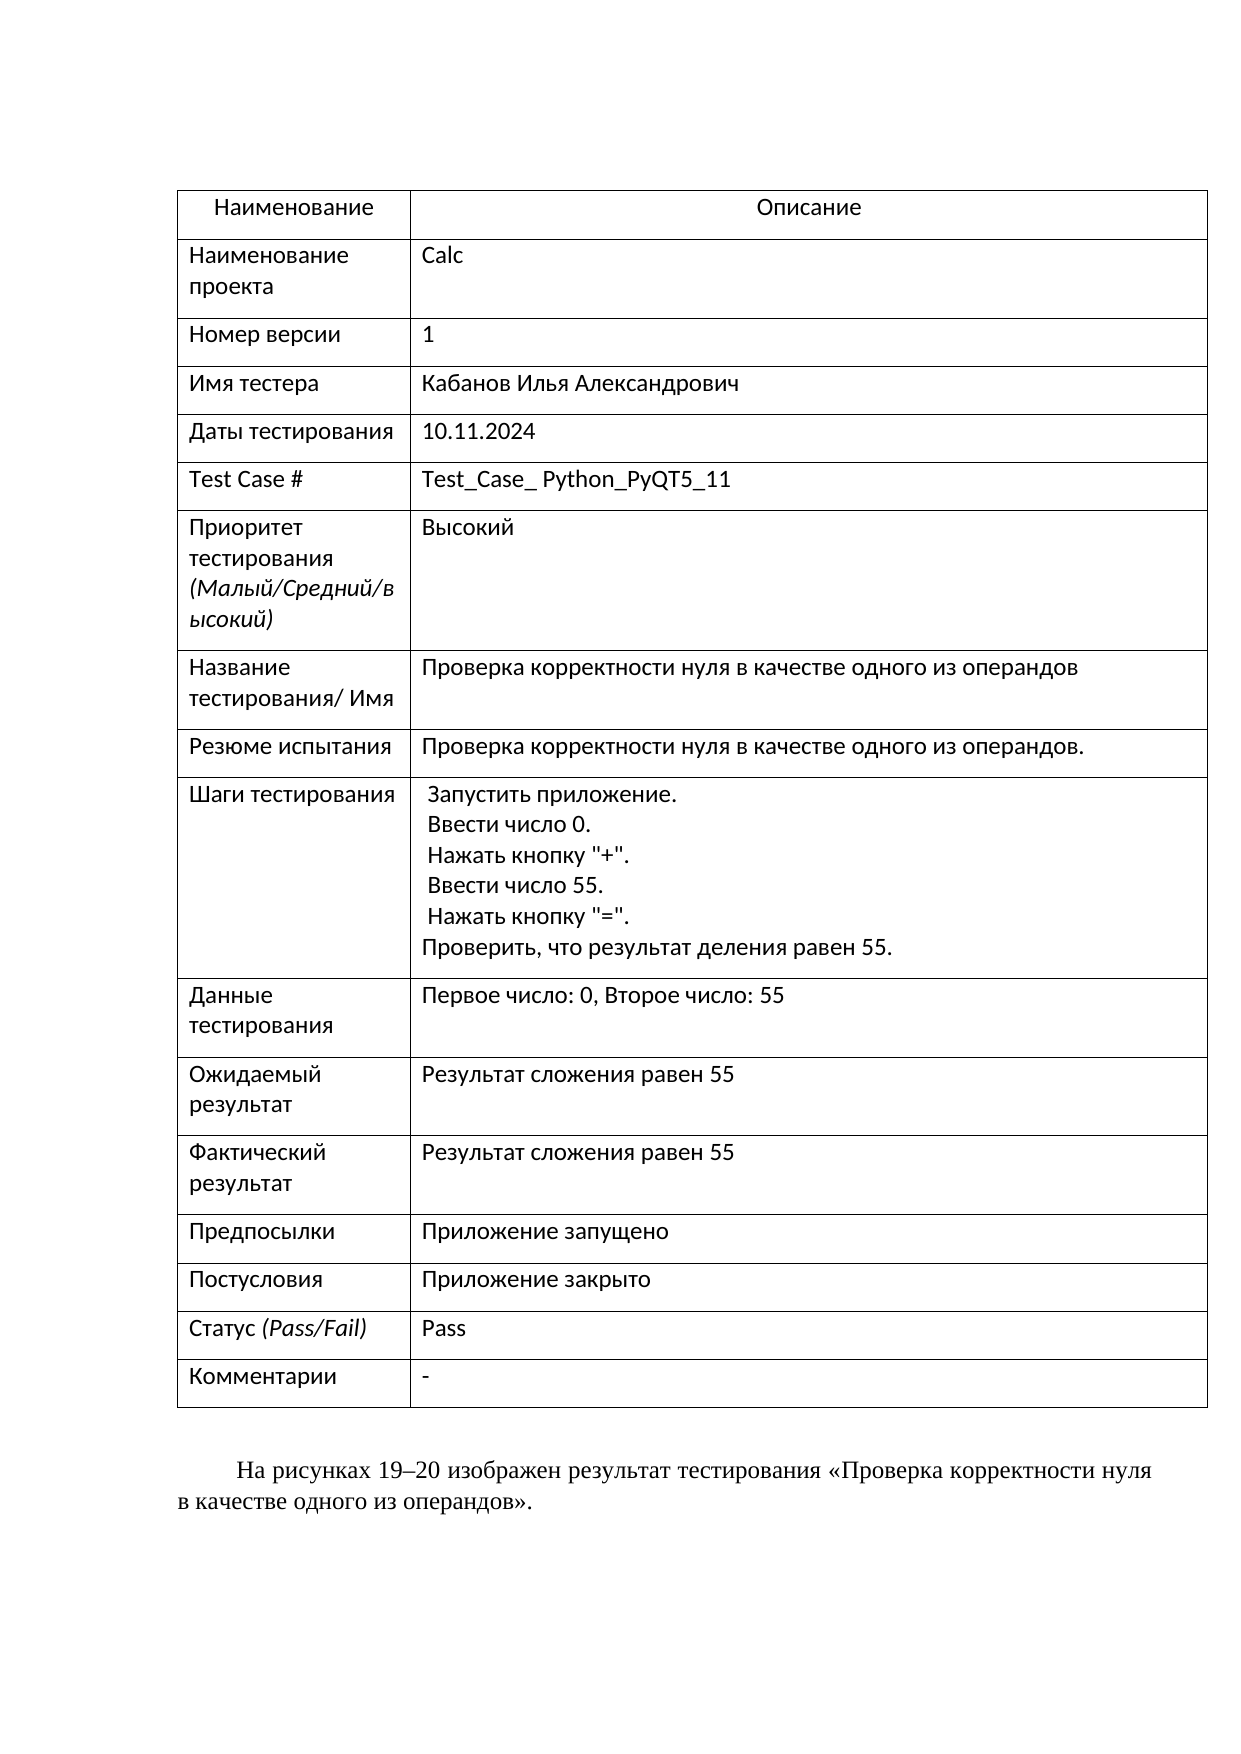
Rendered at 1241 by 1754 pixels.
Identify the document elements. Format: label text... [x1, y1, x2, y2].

table_cell Calc [411, 240, 1207, 317]
table_cell 10.11.2024 [411, 415, 1207, 462]
table_cell Предпосылки [178, 1215, 410, 1262]
table_cell 1 [411, 319, 1207, 366]
table_cell Test_Case_ Python_PyQT5_11 [411, 463, 1207, 510]
table_cell Проверка корректности нуля в качестве одного из операндов. [411, 730, 1207, 777]
table_cell Фактический результат [178, 1136, 410, 1214]
table_cell Комментарии [178, 1360, 410, 1407]
table_cell Первое число: 0, Второе число: 55 [411, 979, 1207, 1057]
table_cell Наименование проекта [178, 240, 410, 317]
table_cell Даты тестирования [178, 415, 410, 462]
table_cell Статус (Pass/Fail) [178, 1312, 410, 1359]
table_cell Постусловия [178, 1264, 410, 1311]
table_cell Номер версии [178, 319, 410, 366]
table_cell Высокий [411, 511, 1207, 650]
table_header Наименование [178, 191, 410, 239]
table_cell Резюме испытания [178, 730, 410, 777]
table_cell Имя тестера [178, 367, 410, 414]
table_cell Test Case # [178, 463, 410, 510]
table_cell Приложение закрыто [411, 1264, 1207, 1311]
table_cell Кабанов Илья Александрович [411, 367, 1207, 414]
table_cell Приоритет тестирования (Малый/Средний/высокий) [178, 511, 410, 650]
table_cell Приложение запущено [411, 1215, 1207, 1262]
text На рисунках 19–20 изображен результат тестирования «Проверка корректности нуля в качестве одного из операндов». [177, 1455, 1152, 1515]
table_cell Pass [411, 1312, 1207, 1359]
table_cell Данные тестирования [178, 979, 410, 1057]
table_cell Ожидаемый результат [178, 1058, 410, 1135]
table_header Описание [411, 191, 1207, 239]
table_cell Название тестирования/ Имя [178, 651, 410, 729]
table_cell Результат сложения равен 55 [411, 1058, 1207, 1135]
table_cell Шаги тестирования [178, 778, 410, 978]
table_cell Запустить приложение. Ввести число 0. Нажать кнопку "+". Ввести число 55. Нажать кнопку "=". Проверить, что результат деления равен 55. [411, 778, 1207, 978]
table_cell Проверка корректности нуля в качестве одного из операндов [411, 651, 1207, 729]
table_cell Результат сложения равен 55 [411, 1136, 1207, 1214]
table_cell - [411, 1360, 1207, 1407]
